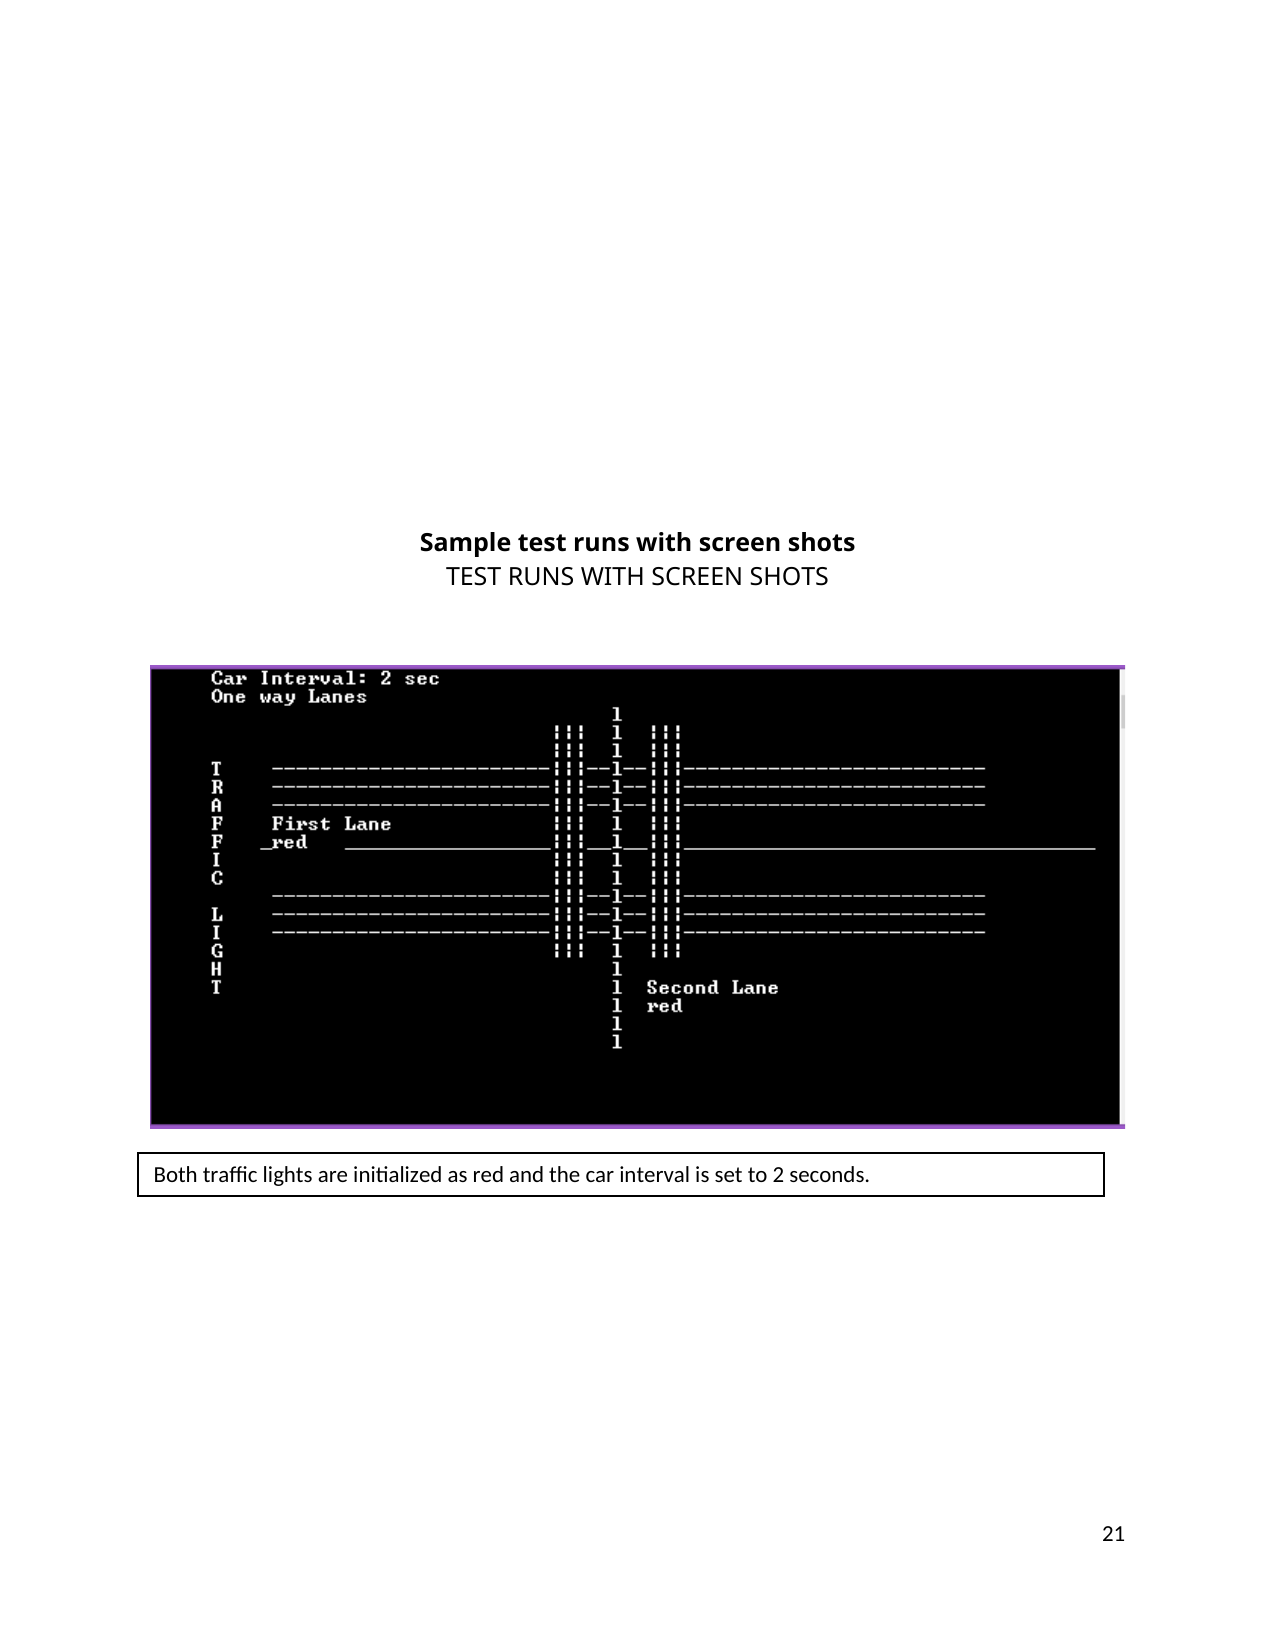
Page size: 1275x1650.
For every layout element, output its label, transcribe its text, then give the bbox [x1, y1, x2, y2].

text Sample test runs with screen shots [150, 525, 1125, 559]
picture [150, 665, 1125, 1129]
text TEST RUNS WITH SCREEN SHOTS [150, 559, 1125, 593]
